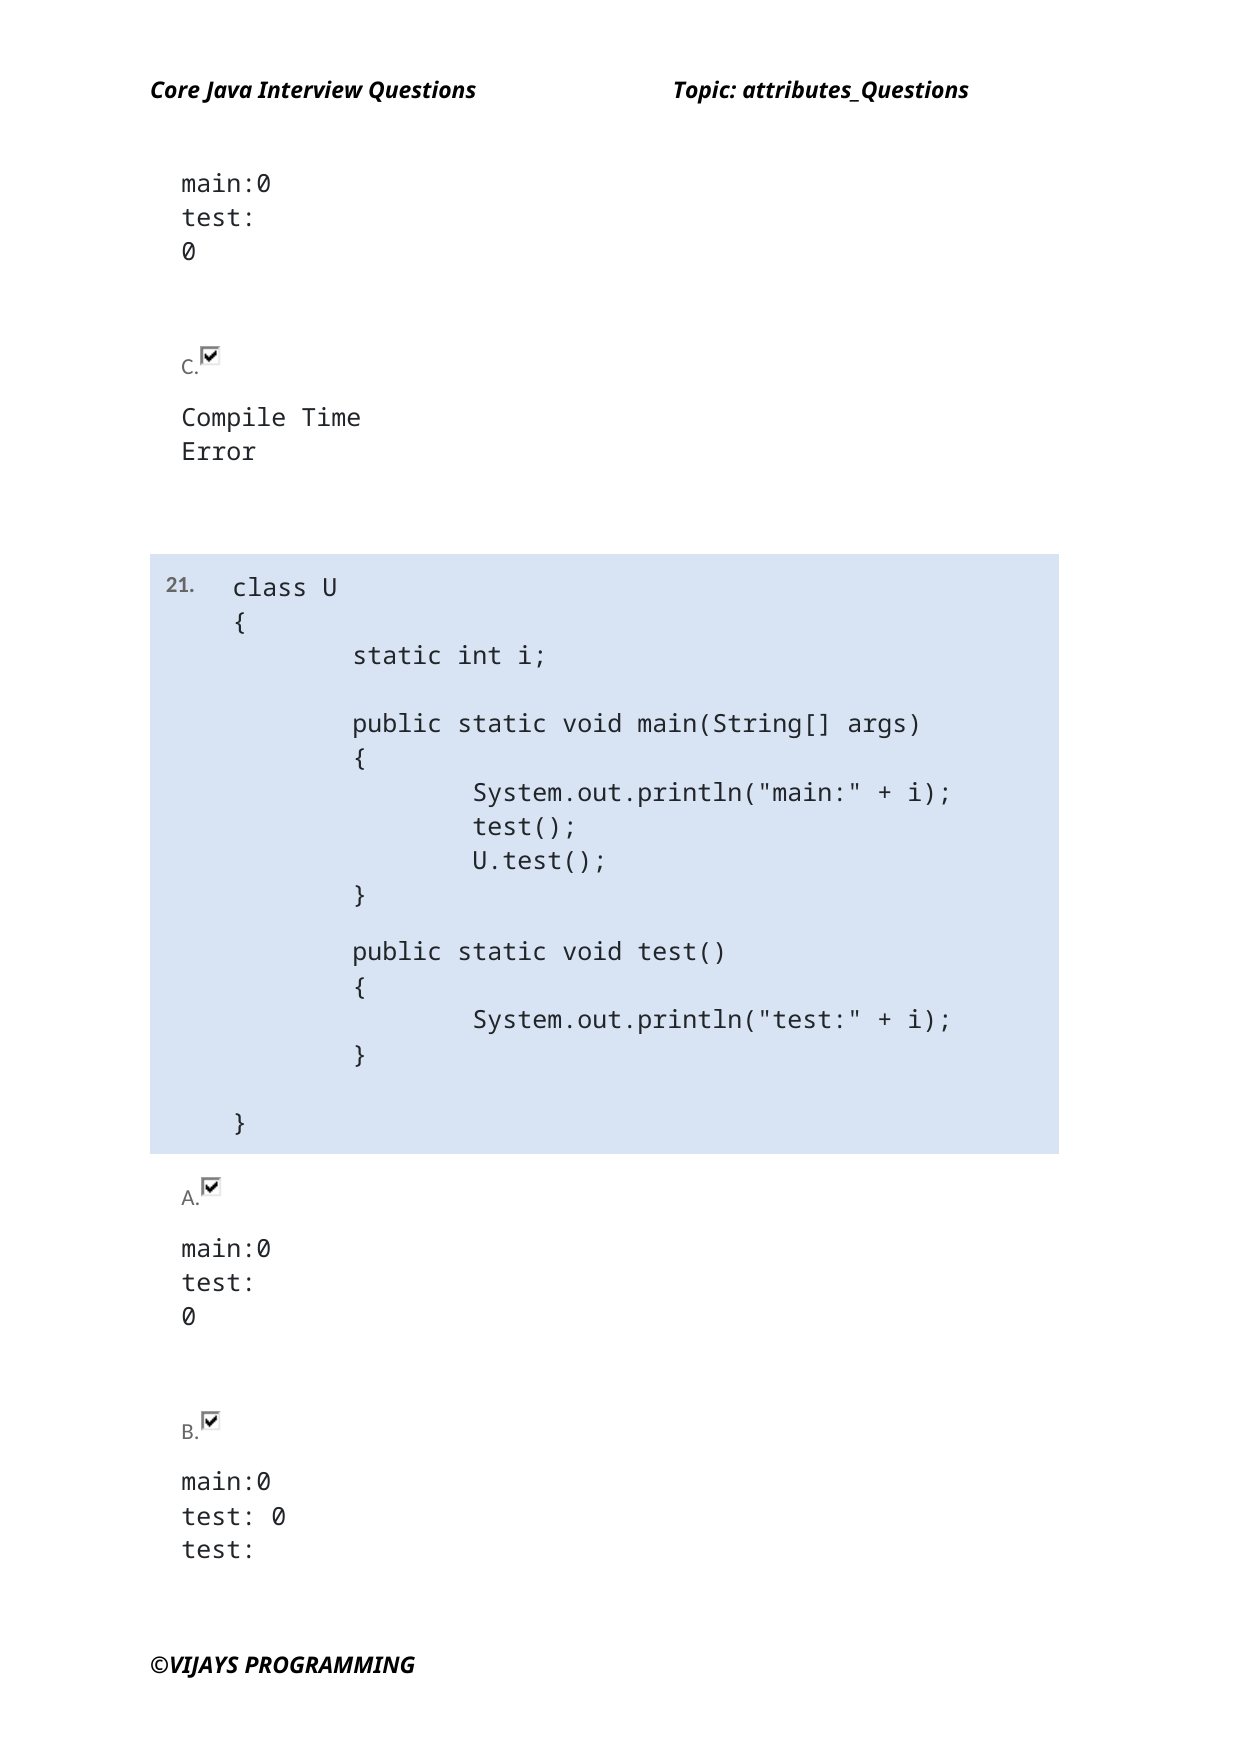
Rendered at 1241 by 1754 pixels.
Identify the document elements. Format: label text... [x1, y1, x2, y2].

table_header 21. [150, 554, 216, 1154]
table_cell [150, 150, 1090, 554]
table_cell [150, 1154, 1090, 1582]
table_header class U { static int i; public static void main(String[] args) { System.out.println("main:" + i); test(); U.test(); } public static void test() { System.out.println("test:" + i); } } [216, 554, 1059, 1154]
